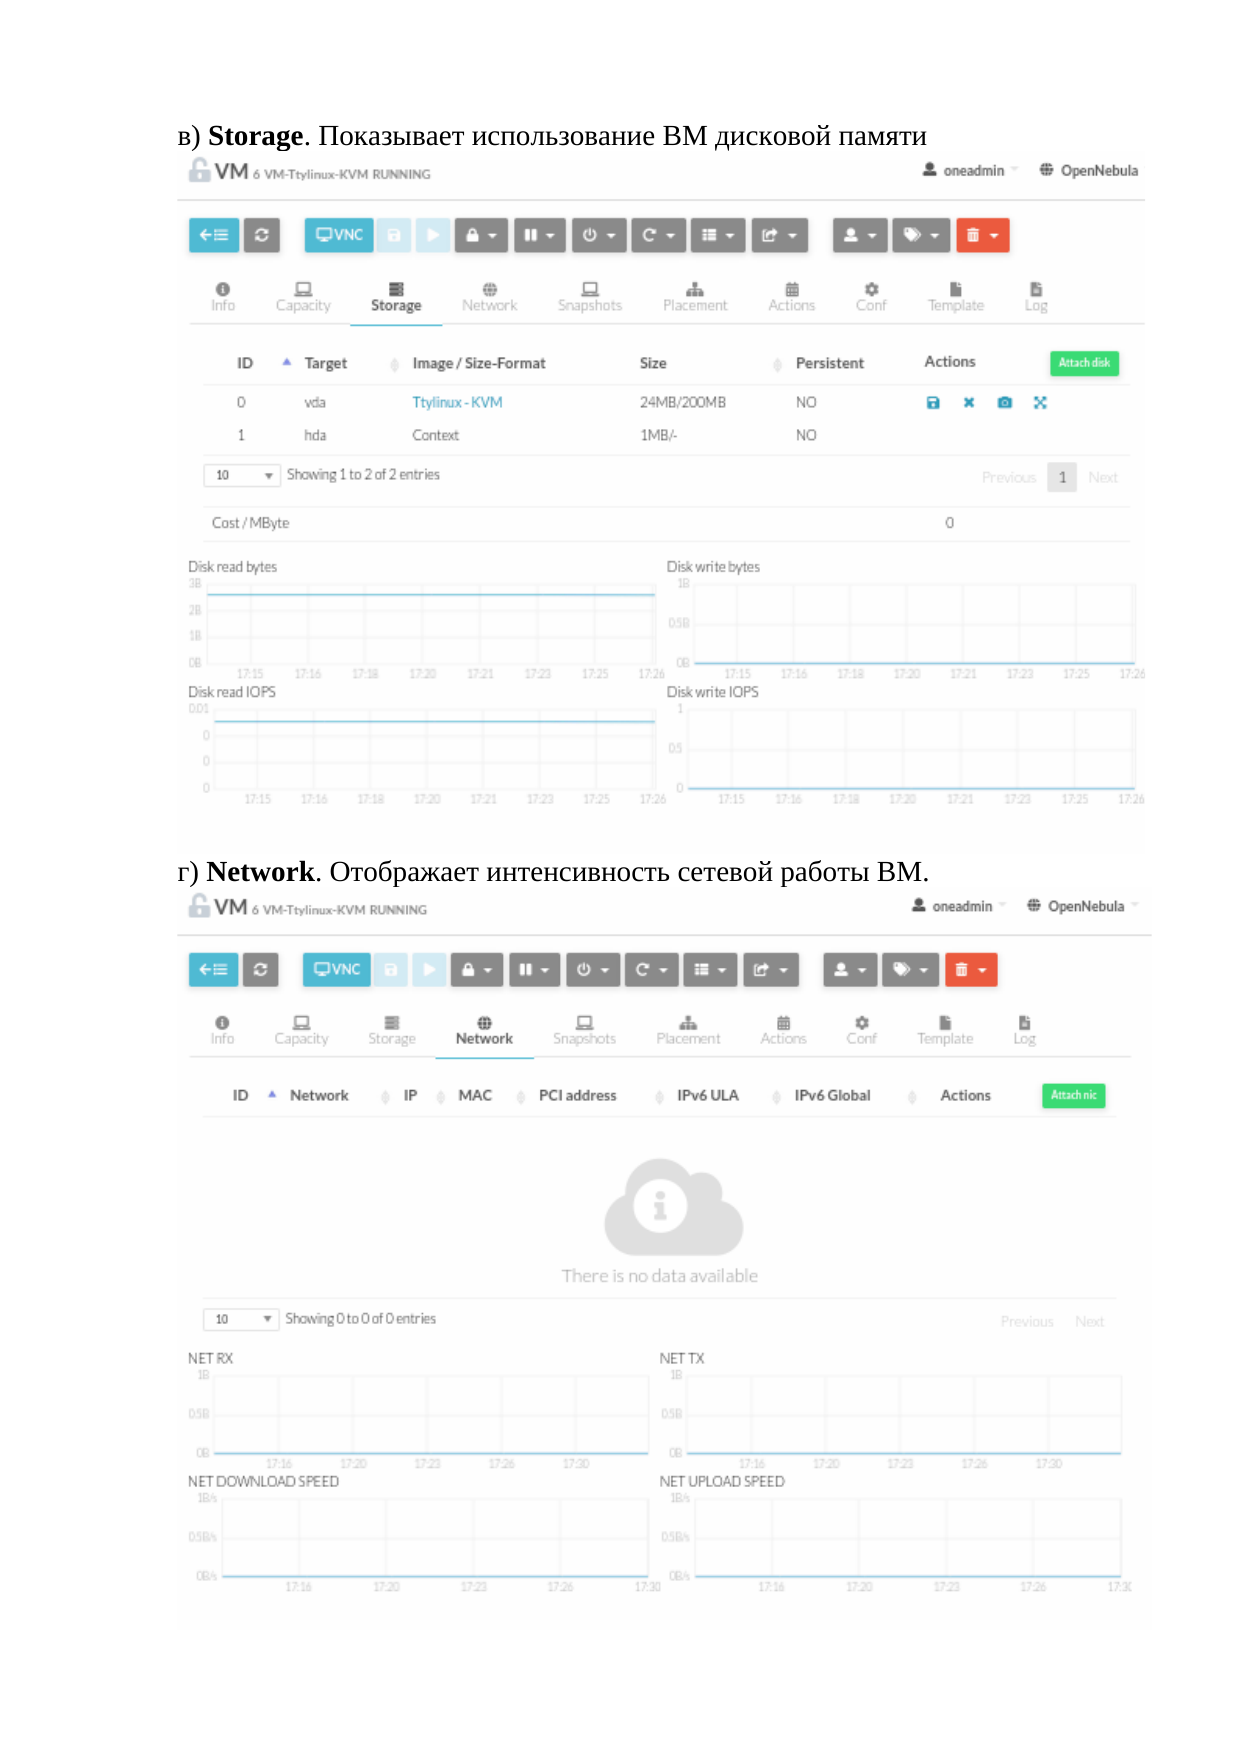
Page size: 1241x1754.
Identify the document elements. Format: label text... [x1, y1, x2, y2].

text г) Network. Отображает интенсивность сетевой работы ВМ. [177, 854, 1152, 887]
picture [177, 887, 1152, 1630]
picture [177, 151, 1146, 854]
text в) Storage. Показывает использование ВМ дисковой памяти [177, 118, 1152, 152]
